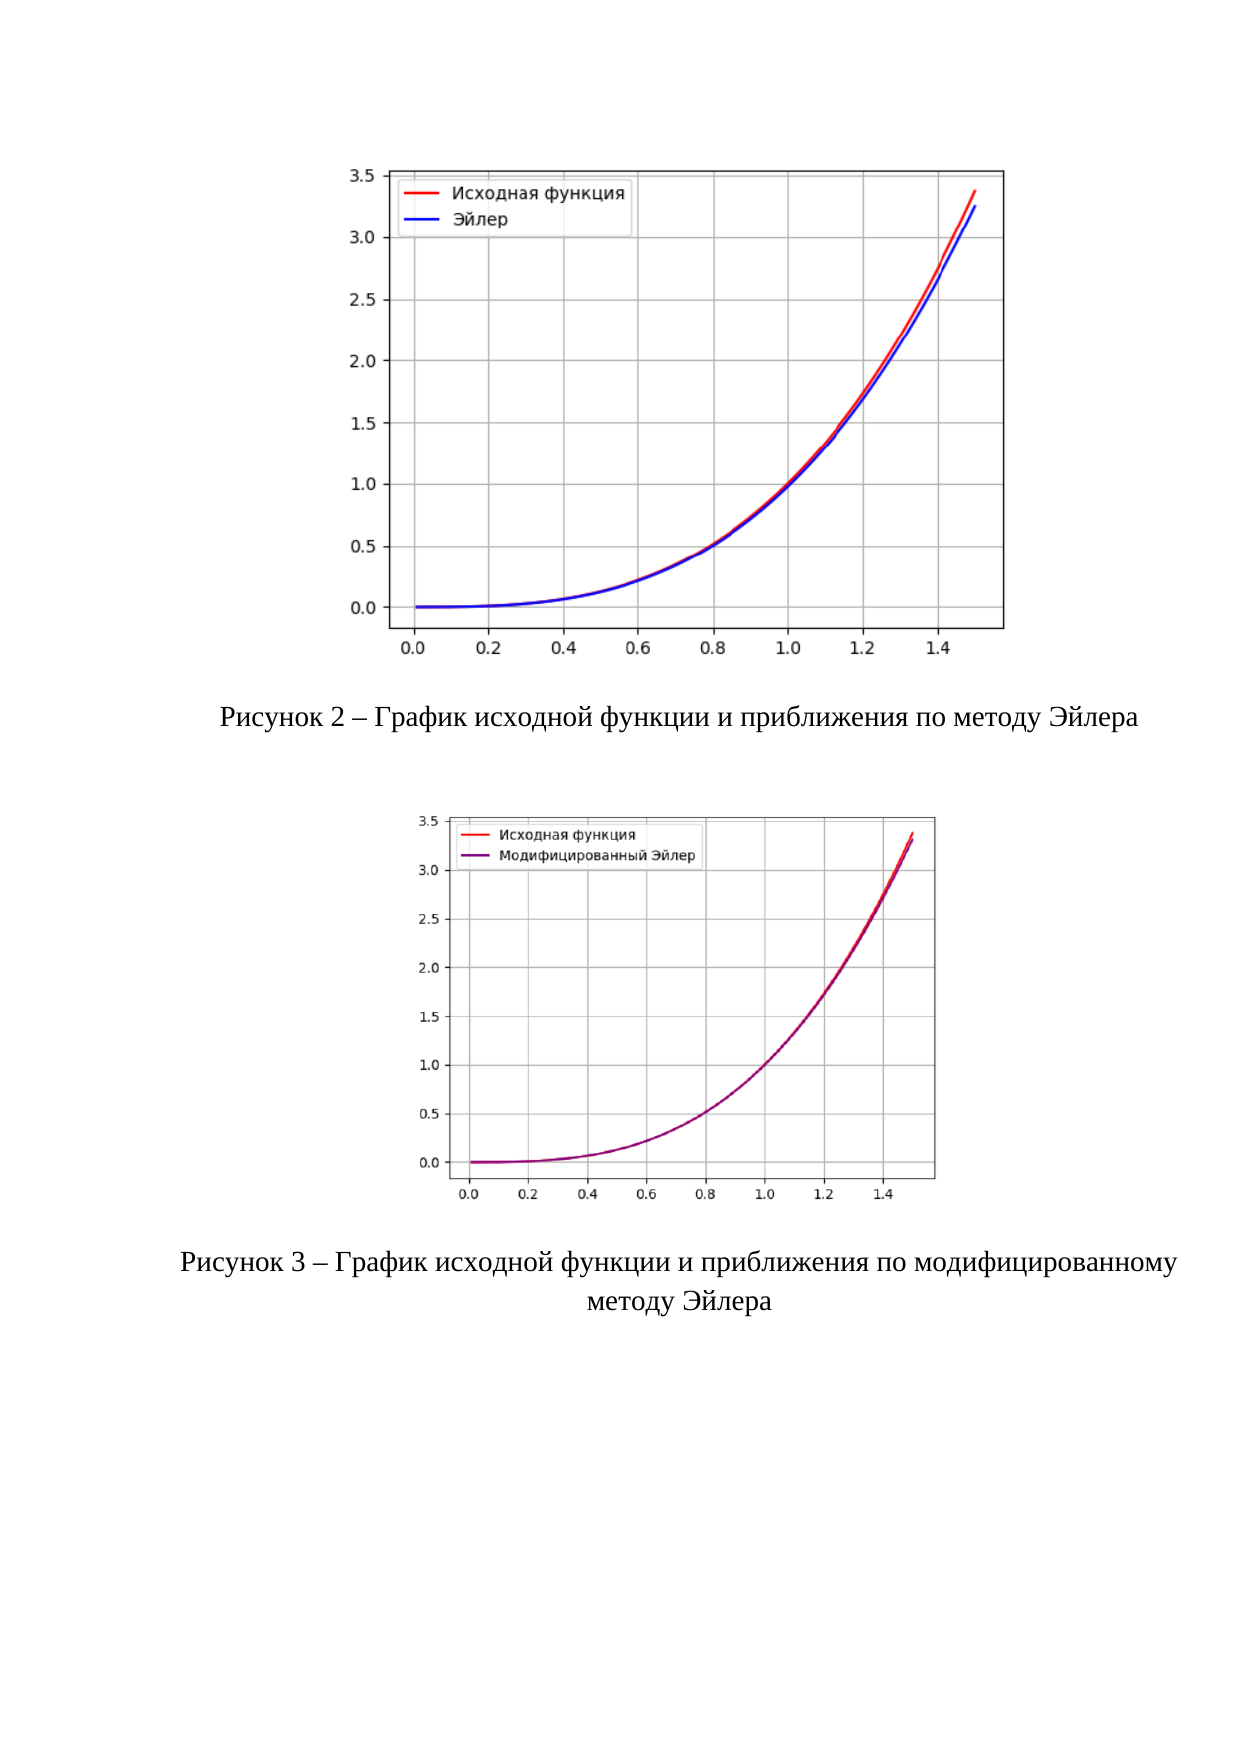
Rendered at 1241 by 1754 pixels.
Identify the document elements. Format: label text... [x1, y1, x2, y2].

picture [311, 118, 1047, 665]
text Рисунок 2 – График исходной функции и приближения по методу Эйлера [177, 699, 1181, 732]
text Рисунок 3 – График исходной функции и приближения по модифицированному методу Эйлера [177, 1244, 1181, 1317]
picture [392, 767, 967, 1211]
